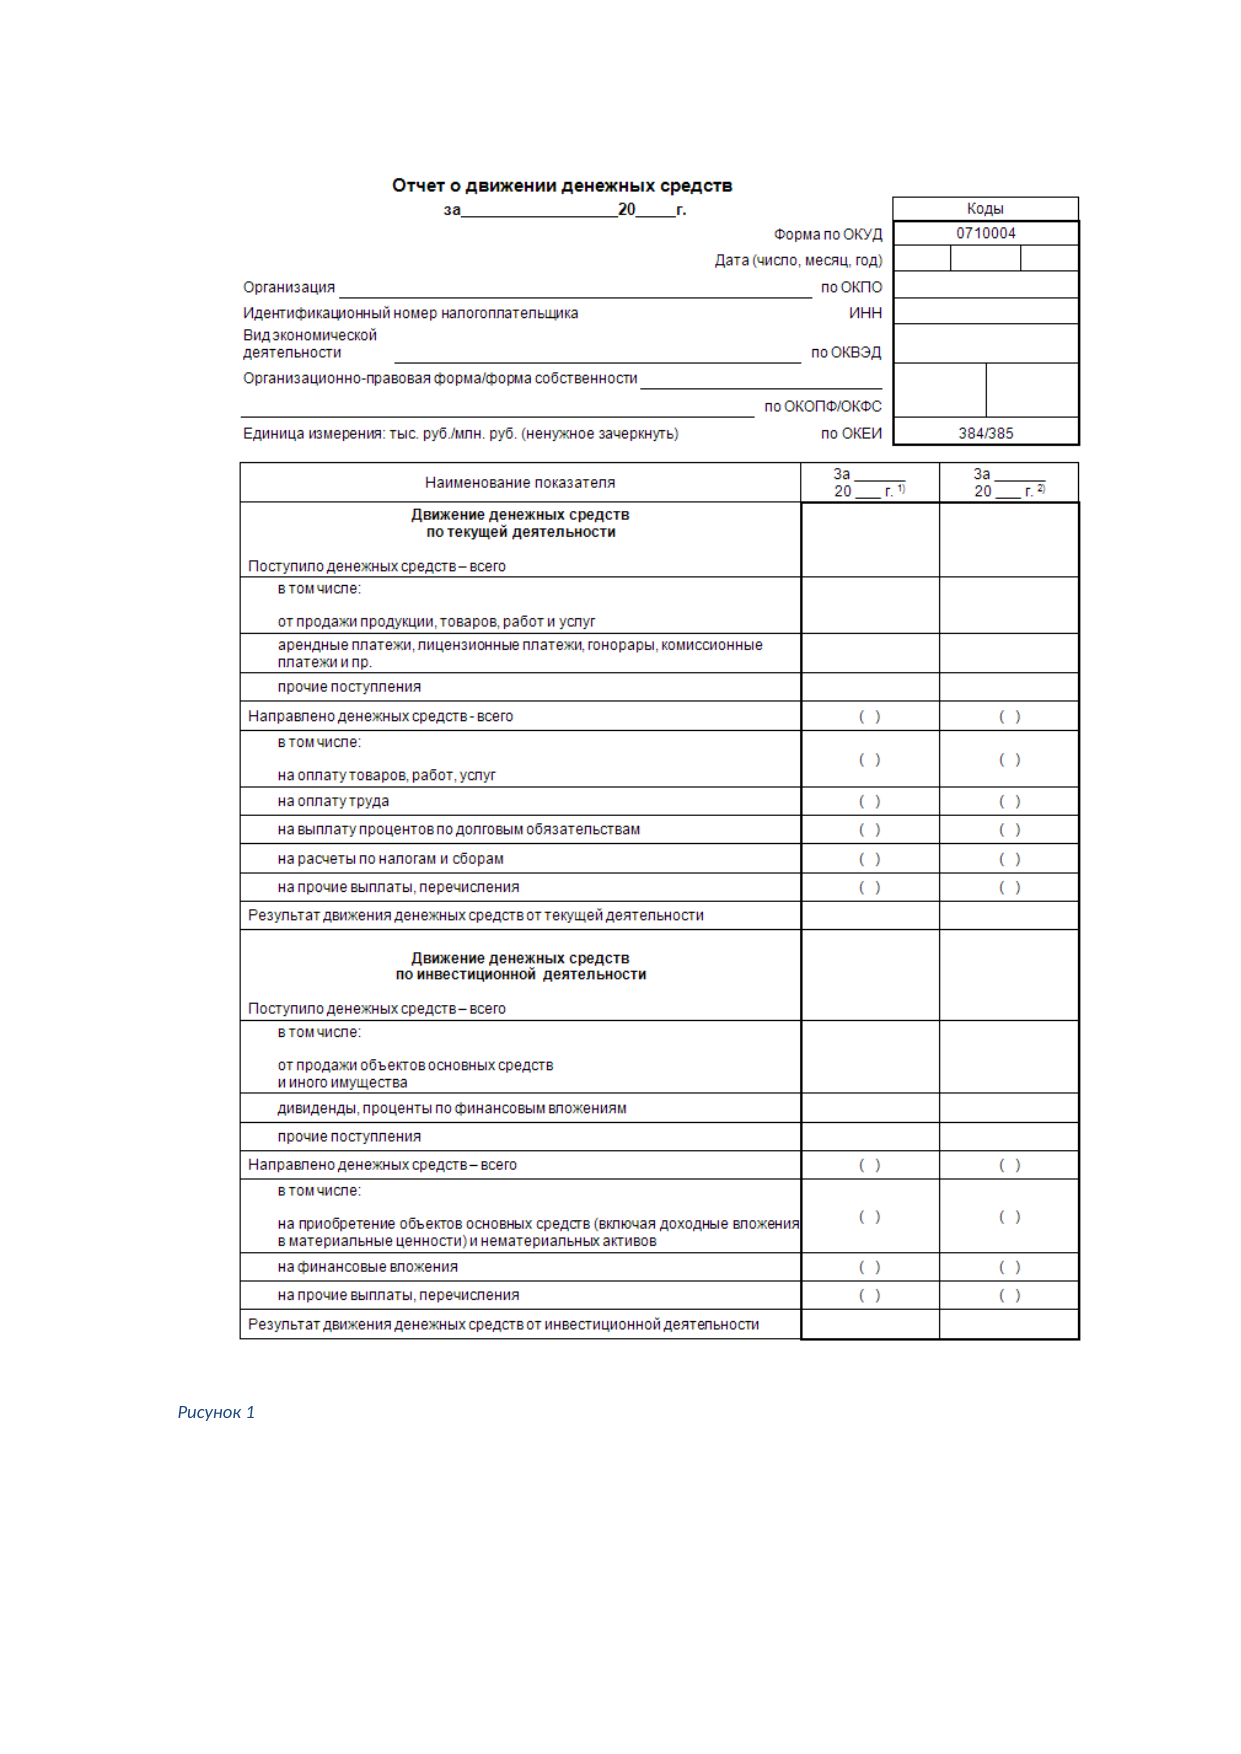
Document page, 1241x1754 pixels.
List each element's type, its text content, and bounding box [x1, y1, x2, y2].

picture [177, 118, 1153, 1401]
text Рисунок 1 [177, 1401, 1152, 1423]
